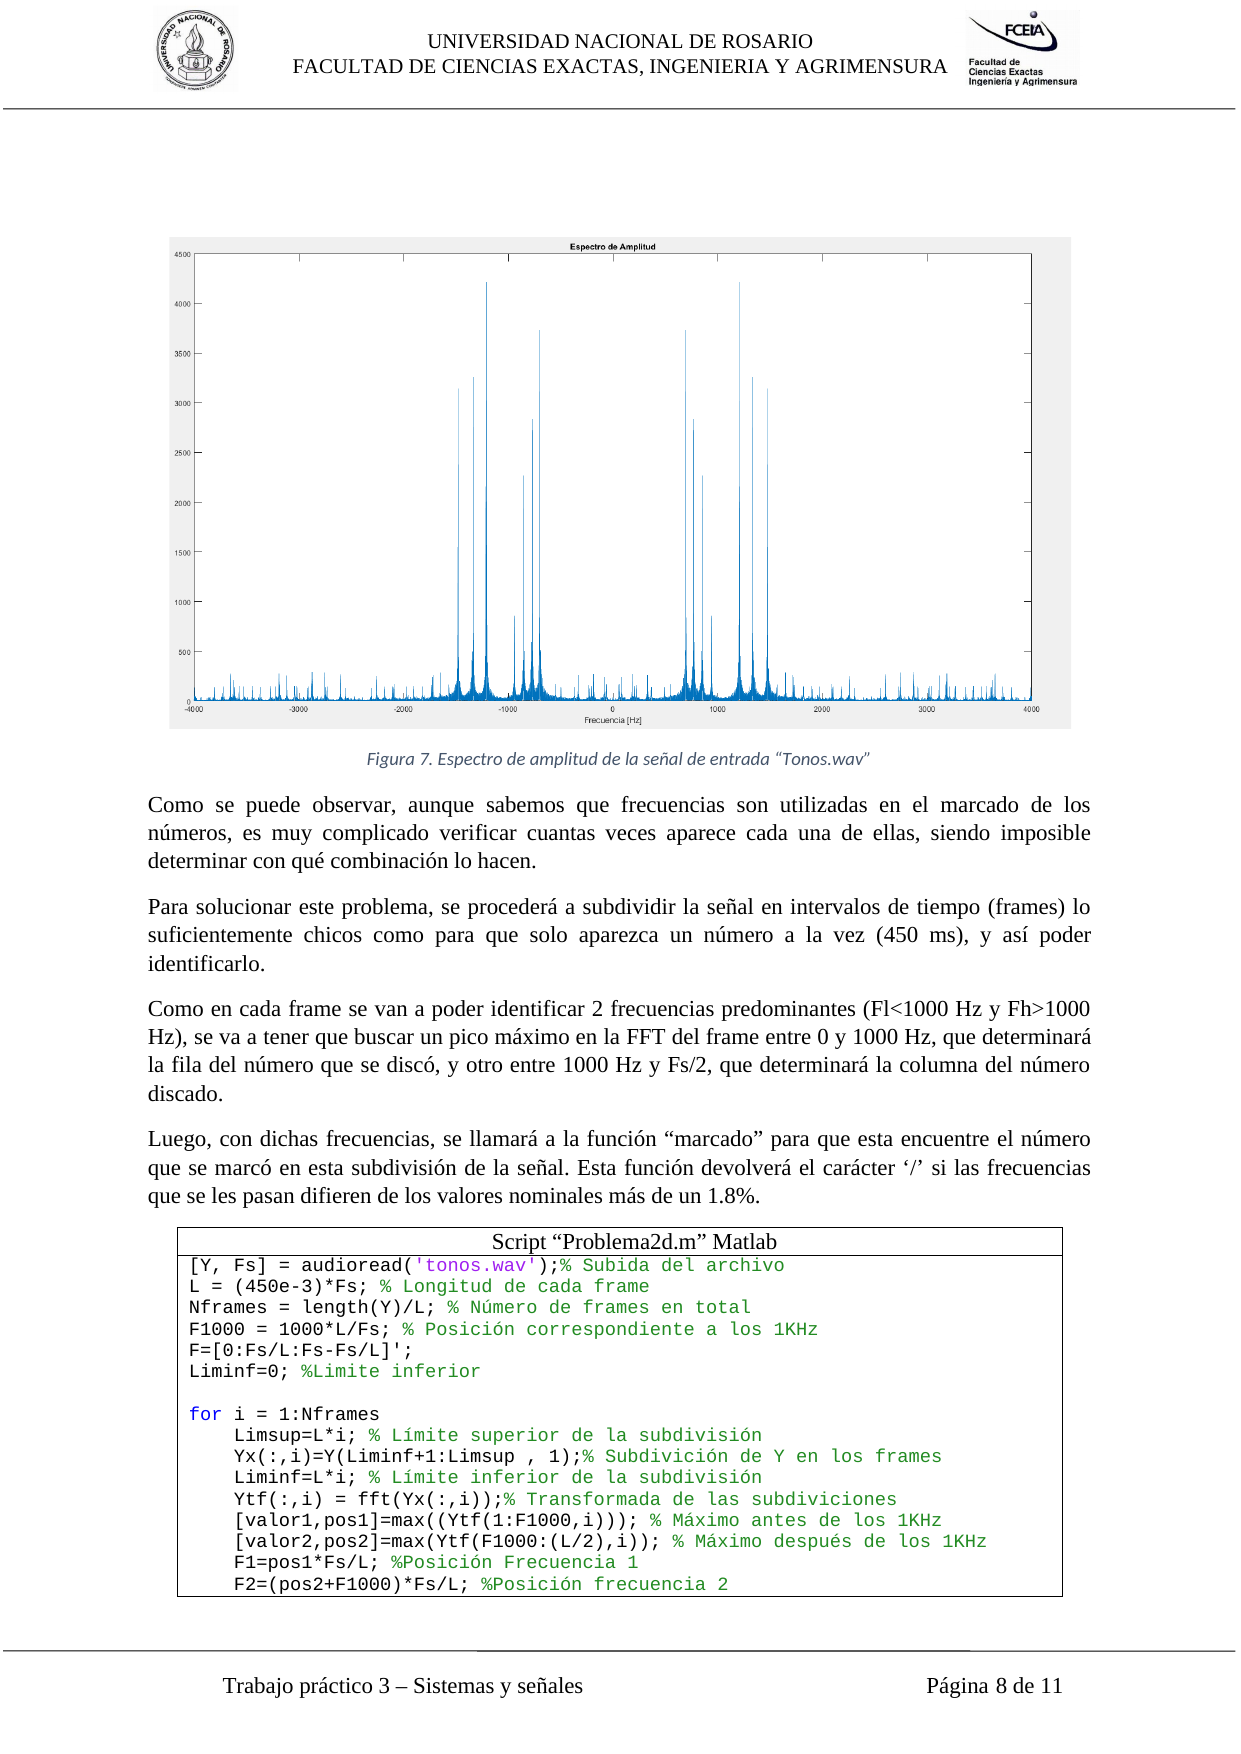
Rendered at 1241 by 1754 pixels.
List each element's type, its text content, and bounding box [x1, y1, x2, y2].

text Como se puede observar, aunque sabemos que frecuencias son utilizadas en el marcado de los números, es muy complicado verificar cuantas veces aparece cada una de ellas, siendo imposible determinar con qué combinación lo hacen. [148, 791, 1093, 874]
text Figura 7. Espectro de amplitud de la señal de entrada “Tonos.wav” [177, 747, 1063, 770]
picture [169, 237, 1072, 729]
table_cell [178, 1256, 1062, 1596]
picture [148, 4, 239, 92]
text Para solucionar este problema, se procederá a subdividir la señal en intervalos de tiempo (frames) lo suficientemente chicos como para que solo aparezca un número a la vez (450 ms), y así poder identificarlo. [148, 893, 1093, 976]
text Como en cada frame se van a poder identificar 2 frecuencias predominantes (Fl<1000 Hz y Fh>1000 Hz), se va a tener que buscar un pico máximo en la FFT del frame entre 0 y 1000 Hz, que determinará la fila del número que se discó, y otro entre 1000 Hz y Fs/2, que determinará la columna del número discado. [148, 995, 1093, 1106]
table_header Script “Problema2d.m” Matlab [178, 1228, 1062, 1254]
text Luego, con dichas frecuencias, se llamará a la función “marcado” para que esta encuentre el número que se marcó en esta subdivisión de la señal. Esta función devolverá el carácter ‘/’ si las frecuencias que se les pasan difieren de los valores nominales más de un 1.8%. [148, 1125, 1093, 1208]
picture [955, 4, 1083, 86]
